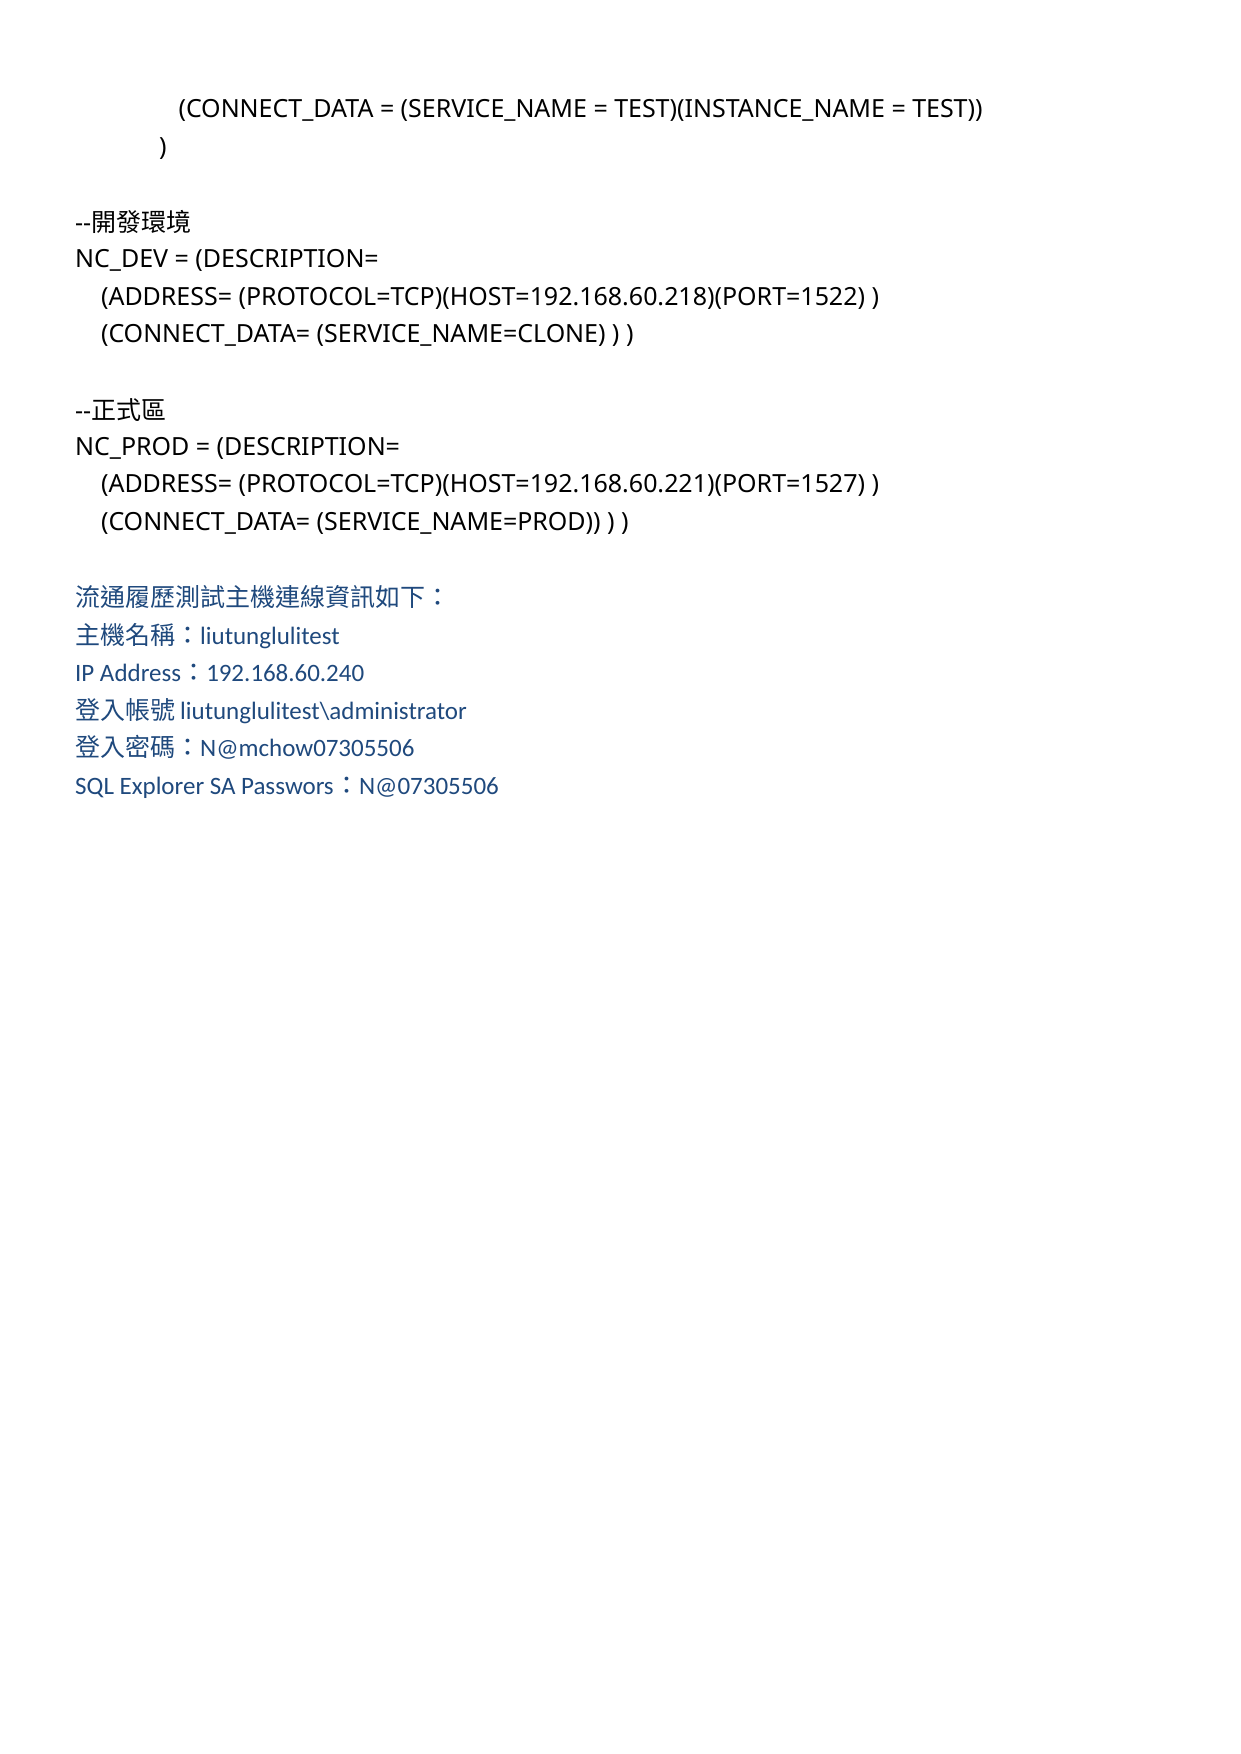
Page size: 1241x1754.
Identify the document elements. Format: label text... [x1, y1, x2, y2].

text NC_PROD = (DESCRIPTION= (ADDRESS= (PROTOCOL=TCP)(HOST=192.168.60.221)(PORT=1527) ) (CONNECT_DATA= (SERVICE_NAME=PROD)) ) ) [75, 427, 1165, 539]
text SQL Explorer SA Passwors：N@07305506 [75, 764, 1165, 802]
text --開發環境 [75, 202, 1165, 239]
text 登入帳號liutunglulitest\administrator [75, 689, 1165, 727]
text 主機名稱：liutunglulitest [75, 614, 1165, 652]
text IP Address：192.168.60.240 [75, 652, 1165, 689]
text 流通履歷測試主機連線資訊如下： [75, 577, 1165, 614]
text NC_DEV = (DESCRIPTION= (ADDRESS= (PROTOCOL=TCP)(HOST=192.168.60.218)(PORT=1522) ) (CONNECT_DATA= (SERVICE_NAME=CLONE) ) ) [75, 239, 1165, 352]
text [75, 89, 1165, 164]
text 登入密碼：N@mchow07305506 [75, 727, 1165, 764]
text --正式區 [75, 389, 1165, 427]
